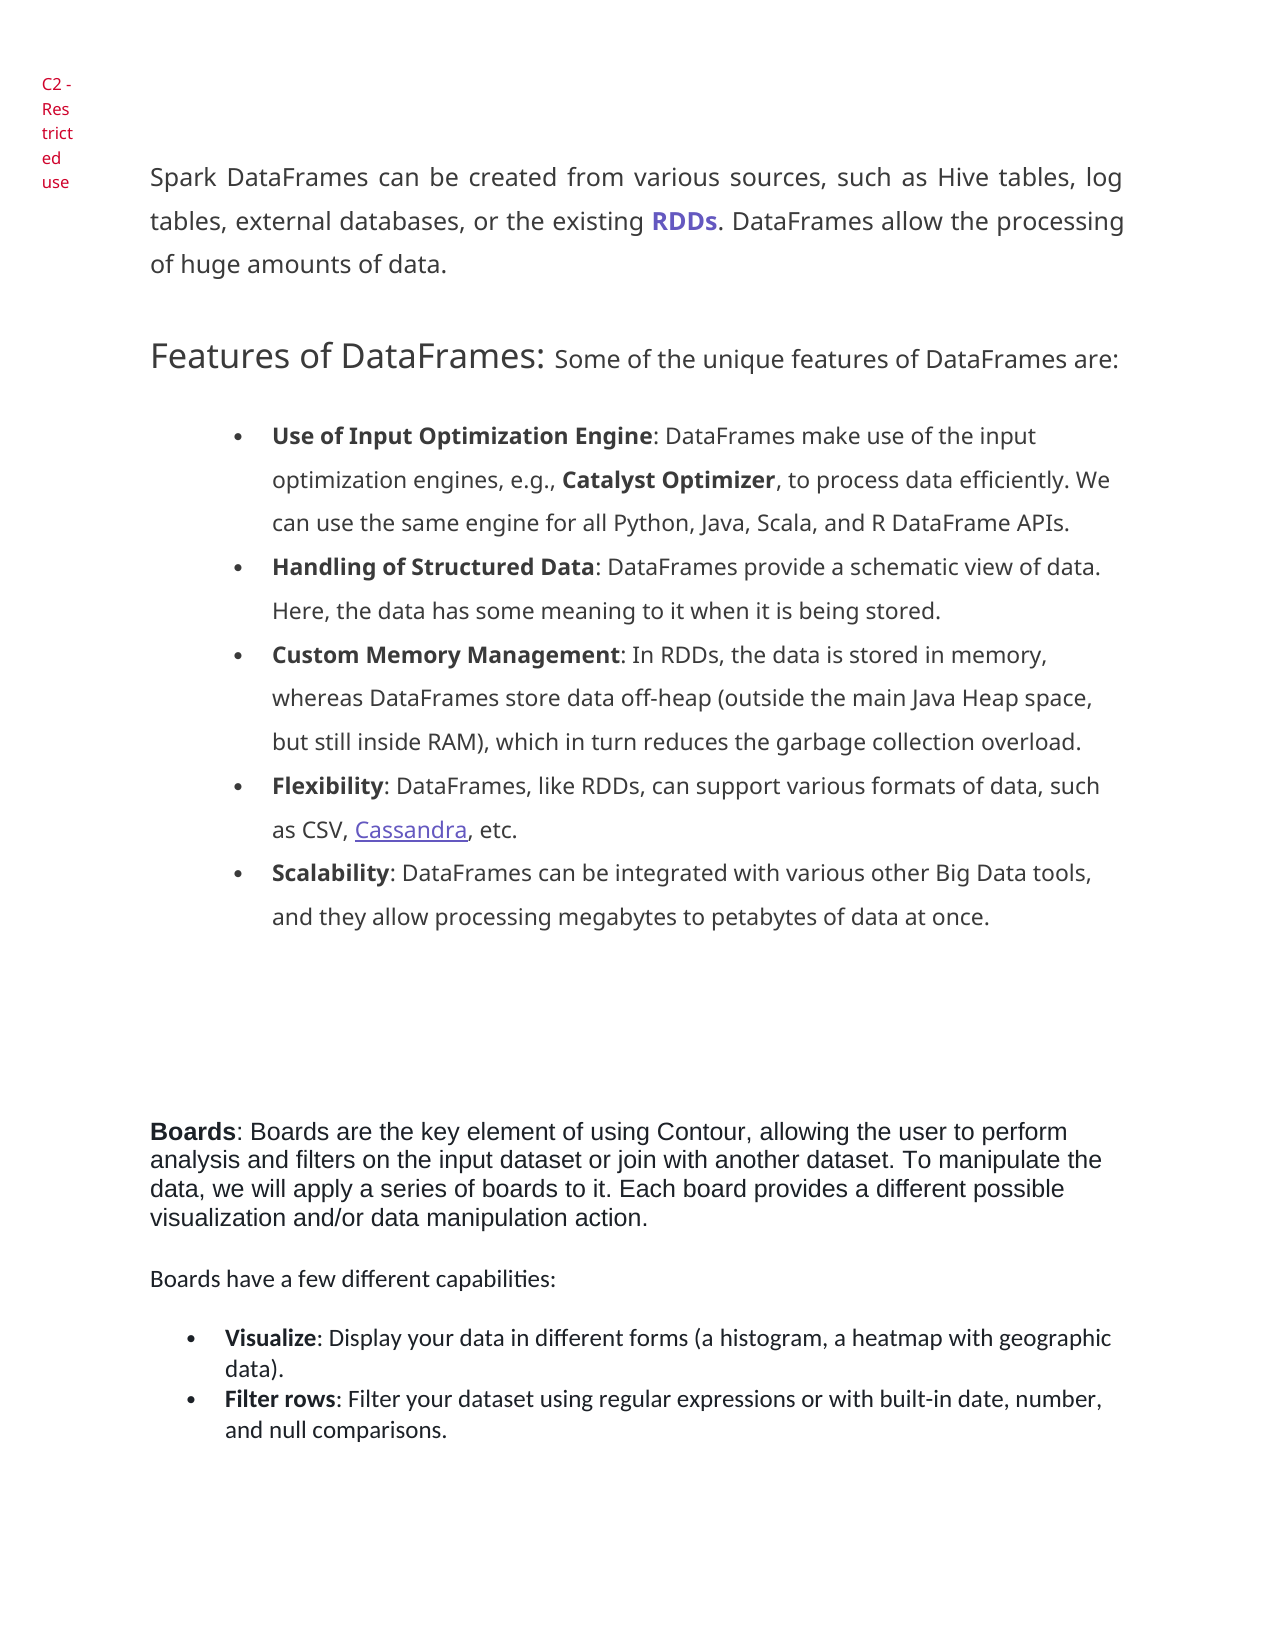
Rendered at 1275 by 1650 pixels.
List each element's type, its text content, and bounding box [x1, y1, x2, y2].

list Visualize: Display your data in different forms (a histogram, a heatmap with geographic data). [187, 1323, 1125, 1384]
list Filter rows: Filter your dataset using regular expressions or with built-in date, number, and null comparisons. [187, 1384, 1125, 1445]
subtitle Features of DataFrames: Some of the unique features of DataFrames are: [150, 328, 1125, 378]
list Handling of Structured Data: DataFrames provide a schematic view of data. Here, the data has some meaning to it when it is being stored. [234, 538, 1125, 626]
list Scalability: DataFrames can be integrated with various other Big Data tools, and they allow processing megabytes to petabytes of data at once. [234, 845, 1125, 932]
text Spark DataFrames can be created from various sources, such as Hive tables, log tables, external databases, or the existing RDDs. DataFrames allow the processing of huge amounts of data. [150, 150, 1125, 281]
text Boards: Boards are the key element of using Contour, allowing the user to perform analysis and filters on the input dataset or join with another dataset. To manipulate the data, we will apply a series of boards to it. Each board provides a different possible visualization and/or data manipulation action. [150, 1117, 1125, 1232]
list Use of Input Optimization Engine: DataFrames make use of the input optimization engines, e.g., Catalyst Optimizer, to process data efficiently. We can use the same engine for all Python, Java, Scala, and R DataFrame APIs. [234, 407, 1125, 538]
list Custom Memory Management: In RDDs, the data is stored in memory, whereas DataFrames store data off-heap (outside the main Java Heap space, but still inside RAM), which in turn reduces the garbage collection overload. [234, 626, 1125, 757]
list Flexibility: DataFrames, like RDDs, can support various formats of data, such as CSV, Cassandra, etc. [234, 757, 1125, 845]
text Boards have a few different capabilities: [150, 1263, 1125, 1293]
